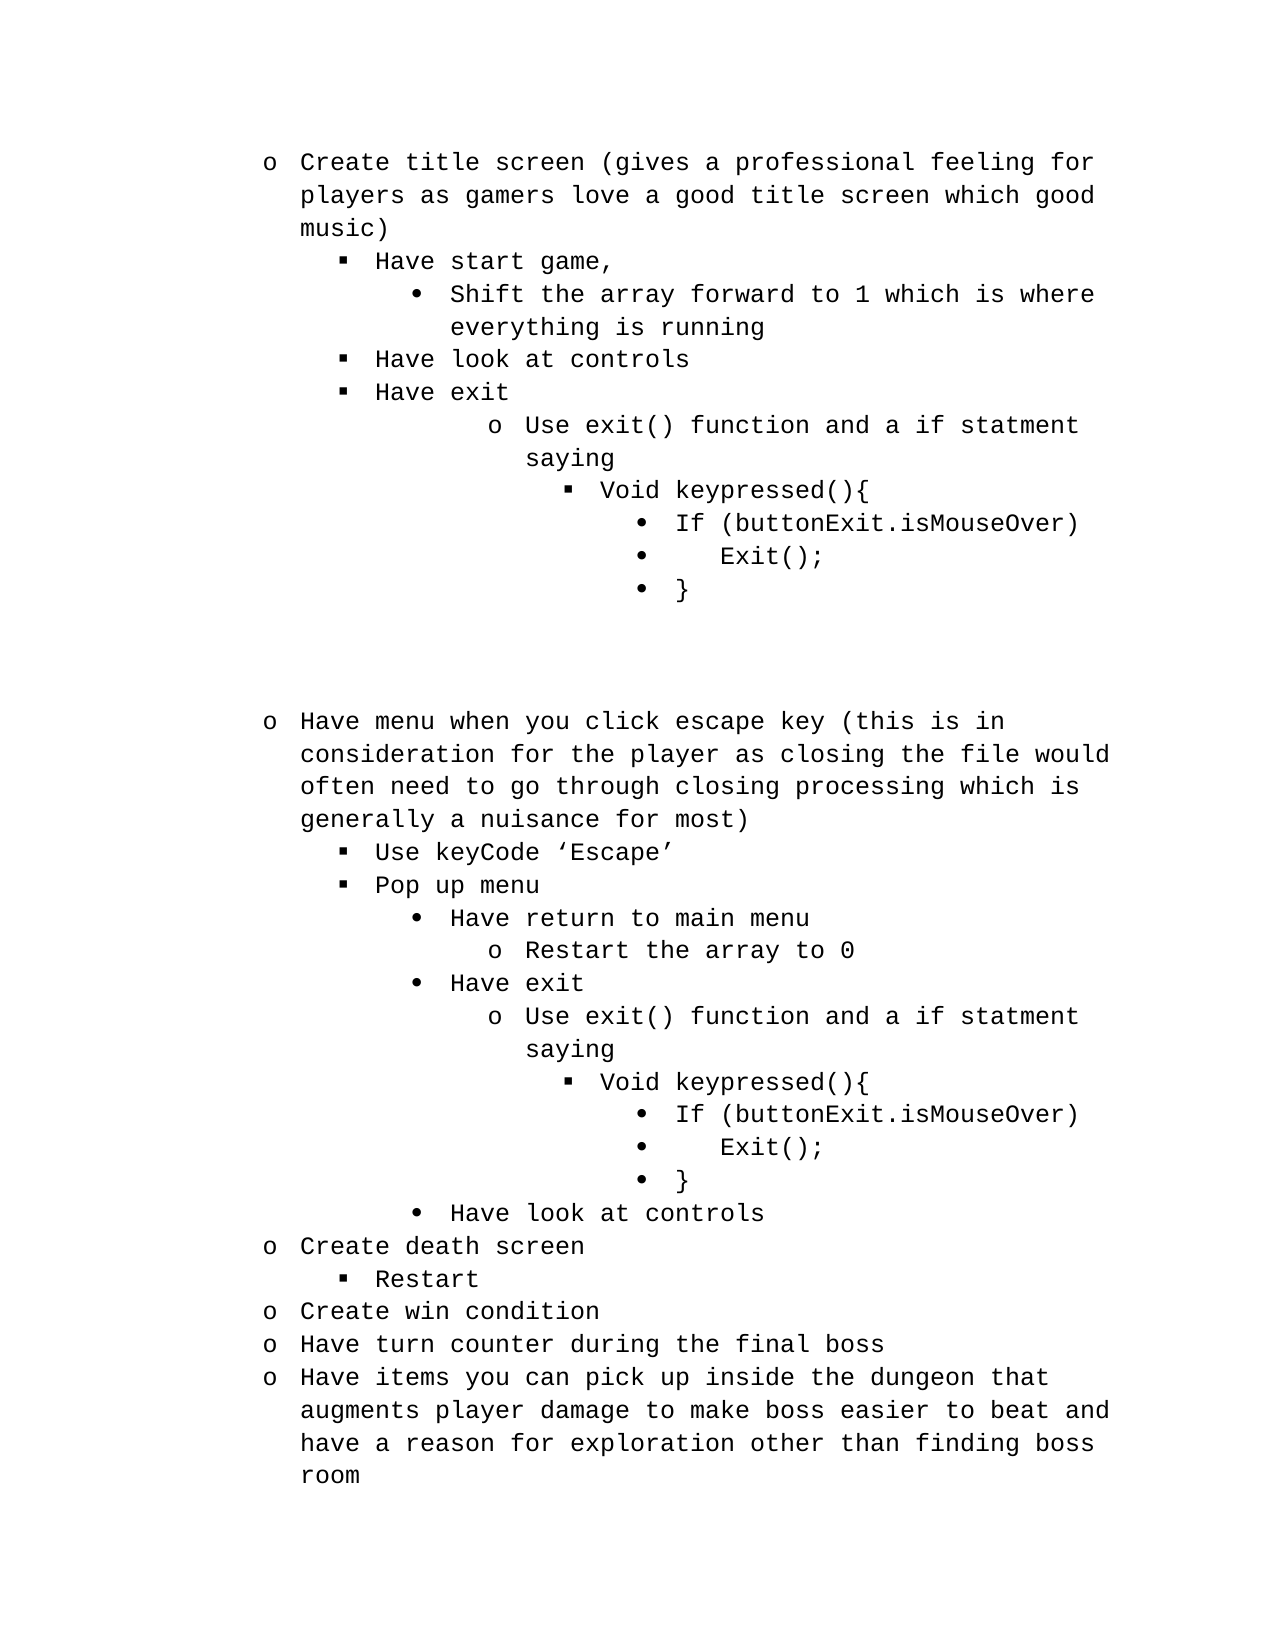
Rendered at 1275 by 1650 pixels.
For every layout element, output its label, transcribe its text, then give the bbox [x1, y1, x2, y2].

list Exit(); [637, 544, 1125, 572]
list If (buttonExit.isMouseOver) [637, 511, 1125, 539]
list Restart the array to 0 [487, 938, 1125, 966]
list Have look at controls [412, 1201, 1125, 1229]
list If (buttonExit.isMouseOver) [637, 1102, 1125, 1130]
list } [637, 1168, 1125, 1196]
list Restart [337, 1266, 1125, 1294]
list Void keypressed(){ [562, 478, 1125, 506]
list Void keypressed(){ [562, 1069, 1125, 1098]
list Use exit() function and a if statment saying [487, 1004, 1125, 1065]
list Have items you can pick up inside the dungeon that augments player damage to make boss easier to beat and have a reason for exploration other than finding boss room [262, 1364, 1125, 1491]
list Have start game, [337, 248, 1125, 277]
list Create title screen (gives a professional feeling for players as gamers love a good title screen which good music) [262, 150, 1125, 244]
list Use keyCode ‘Escape’ [337, 839, 1125, 868]
list Have exit [412, 971, 1125, 999]
list Create death screen [262, 1233, 1125, 1262]
list Have return to main menu [412, 905, 1125, 933]
list Exit(); [637, 1135, 1125, 1163]
list Pop up menu [337, 872, 1125, 901]
list Have look at controls [337, 347, 1125, 375]
list Have turn counter during the final boss [262, 1332, 1125, 1360]
list Have menu when you click escape key (this is in consideration for the player as closing the file would often need to go through closing processing which is generally a nuisance for most) [262, 708, 1125, 835]
list Use exit() function and a if statment saying [487, 412, 1125, 474]
list Shift the array forward to 1 which is where everything is running [412, 281, 1125, 342]
list } [637, 577, 1125, 605]
list Have exit [337, 380, 1125, 408]
list Create win condition [262, 1299, 1125, 1327]
